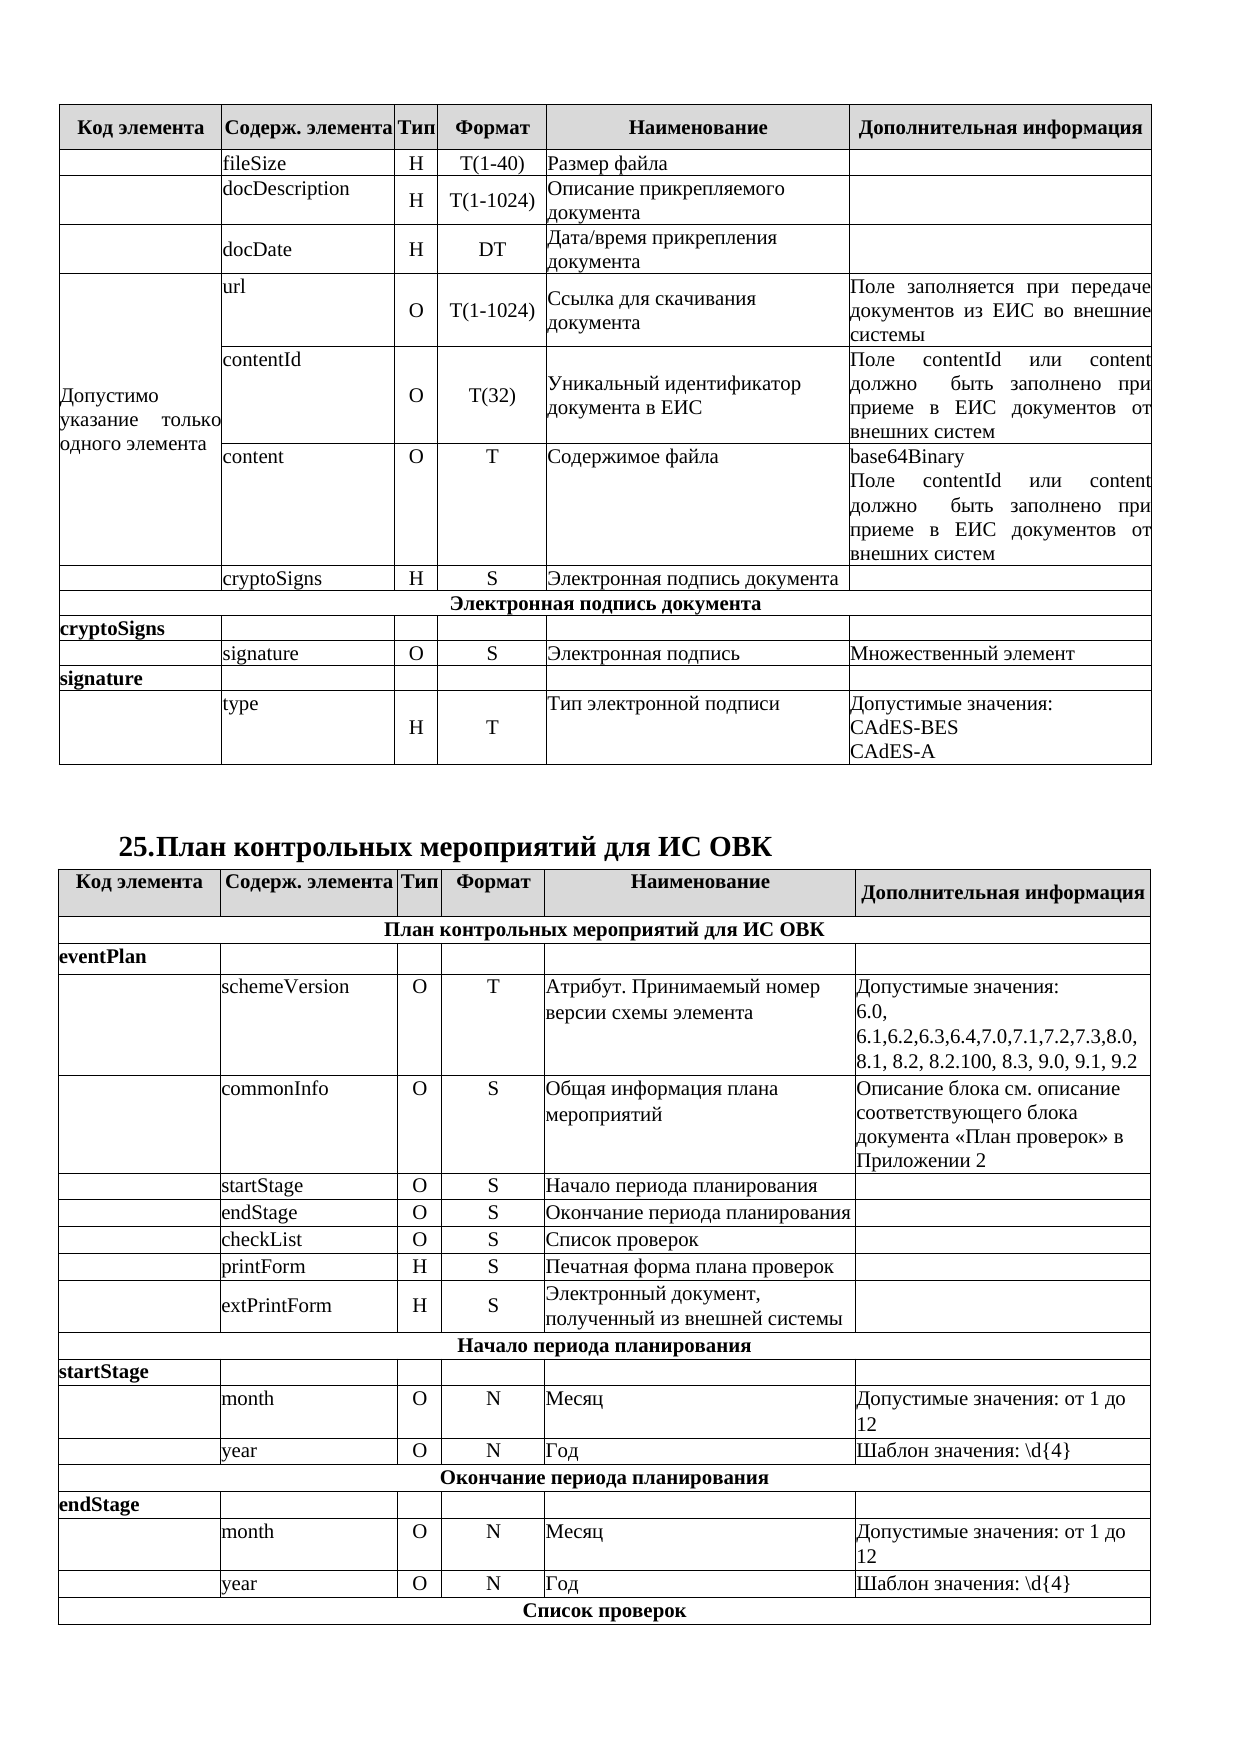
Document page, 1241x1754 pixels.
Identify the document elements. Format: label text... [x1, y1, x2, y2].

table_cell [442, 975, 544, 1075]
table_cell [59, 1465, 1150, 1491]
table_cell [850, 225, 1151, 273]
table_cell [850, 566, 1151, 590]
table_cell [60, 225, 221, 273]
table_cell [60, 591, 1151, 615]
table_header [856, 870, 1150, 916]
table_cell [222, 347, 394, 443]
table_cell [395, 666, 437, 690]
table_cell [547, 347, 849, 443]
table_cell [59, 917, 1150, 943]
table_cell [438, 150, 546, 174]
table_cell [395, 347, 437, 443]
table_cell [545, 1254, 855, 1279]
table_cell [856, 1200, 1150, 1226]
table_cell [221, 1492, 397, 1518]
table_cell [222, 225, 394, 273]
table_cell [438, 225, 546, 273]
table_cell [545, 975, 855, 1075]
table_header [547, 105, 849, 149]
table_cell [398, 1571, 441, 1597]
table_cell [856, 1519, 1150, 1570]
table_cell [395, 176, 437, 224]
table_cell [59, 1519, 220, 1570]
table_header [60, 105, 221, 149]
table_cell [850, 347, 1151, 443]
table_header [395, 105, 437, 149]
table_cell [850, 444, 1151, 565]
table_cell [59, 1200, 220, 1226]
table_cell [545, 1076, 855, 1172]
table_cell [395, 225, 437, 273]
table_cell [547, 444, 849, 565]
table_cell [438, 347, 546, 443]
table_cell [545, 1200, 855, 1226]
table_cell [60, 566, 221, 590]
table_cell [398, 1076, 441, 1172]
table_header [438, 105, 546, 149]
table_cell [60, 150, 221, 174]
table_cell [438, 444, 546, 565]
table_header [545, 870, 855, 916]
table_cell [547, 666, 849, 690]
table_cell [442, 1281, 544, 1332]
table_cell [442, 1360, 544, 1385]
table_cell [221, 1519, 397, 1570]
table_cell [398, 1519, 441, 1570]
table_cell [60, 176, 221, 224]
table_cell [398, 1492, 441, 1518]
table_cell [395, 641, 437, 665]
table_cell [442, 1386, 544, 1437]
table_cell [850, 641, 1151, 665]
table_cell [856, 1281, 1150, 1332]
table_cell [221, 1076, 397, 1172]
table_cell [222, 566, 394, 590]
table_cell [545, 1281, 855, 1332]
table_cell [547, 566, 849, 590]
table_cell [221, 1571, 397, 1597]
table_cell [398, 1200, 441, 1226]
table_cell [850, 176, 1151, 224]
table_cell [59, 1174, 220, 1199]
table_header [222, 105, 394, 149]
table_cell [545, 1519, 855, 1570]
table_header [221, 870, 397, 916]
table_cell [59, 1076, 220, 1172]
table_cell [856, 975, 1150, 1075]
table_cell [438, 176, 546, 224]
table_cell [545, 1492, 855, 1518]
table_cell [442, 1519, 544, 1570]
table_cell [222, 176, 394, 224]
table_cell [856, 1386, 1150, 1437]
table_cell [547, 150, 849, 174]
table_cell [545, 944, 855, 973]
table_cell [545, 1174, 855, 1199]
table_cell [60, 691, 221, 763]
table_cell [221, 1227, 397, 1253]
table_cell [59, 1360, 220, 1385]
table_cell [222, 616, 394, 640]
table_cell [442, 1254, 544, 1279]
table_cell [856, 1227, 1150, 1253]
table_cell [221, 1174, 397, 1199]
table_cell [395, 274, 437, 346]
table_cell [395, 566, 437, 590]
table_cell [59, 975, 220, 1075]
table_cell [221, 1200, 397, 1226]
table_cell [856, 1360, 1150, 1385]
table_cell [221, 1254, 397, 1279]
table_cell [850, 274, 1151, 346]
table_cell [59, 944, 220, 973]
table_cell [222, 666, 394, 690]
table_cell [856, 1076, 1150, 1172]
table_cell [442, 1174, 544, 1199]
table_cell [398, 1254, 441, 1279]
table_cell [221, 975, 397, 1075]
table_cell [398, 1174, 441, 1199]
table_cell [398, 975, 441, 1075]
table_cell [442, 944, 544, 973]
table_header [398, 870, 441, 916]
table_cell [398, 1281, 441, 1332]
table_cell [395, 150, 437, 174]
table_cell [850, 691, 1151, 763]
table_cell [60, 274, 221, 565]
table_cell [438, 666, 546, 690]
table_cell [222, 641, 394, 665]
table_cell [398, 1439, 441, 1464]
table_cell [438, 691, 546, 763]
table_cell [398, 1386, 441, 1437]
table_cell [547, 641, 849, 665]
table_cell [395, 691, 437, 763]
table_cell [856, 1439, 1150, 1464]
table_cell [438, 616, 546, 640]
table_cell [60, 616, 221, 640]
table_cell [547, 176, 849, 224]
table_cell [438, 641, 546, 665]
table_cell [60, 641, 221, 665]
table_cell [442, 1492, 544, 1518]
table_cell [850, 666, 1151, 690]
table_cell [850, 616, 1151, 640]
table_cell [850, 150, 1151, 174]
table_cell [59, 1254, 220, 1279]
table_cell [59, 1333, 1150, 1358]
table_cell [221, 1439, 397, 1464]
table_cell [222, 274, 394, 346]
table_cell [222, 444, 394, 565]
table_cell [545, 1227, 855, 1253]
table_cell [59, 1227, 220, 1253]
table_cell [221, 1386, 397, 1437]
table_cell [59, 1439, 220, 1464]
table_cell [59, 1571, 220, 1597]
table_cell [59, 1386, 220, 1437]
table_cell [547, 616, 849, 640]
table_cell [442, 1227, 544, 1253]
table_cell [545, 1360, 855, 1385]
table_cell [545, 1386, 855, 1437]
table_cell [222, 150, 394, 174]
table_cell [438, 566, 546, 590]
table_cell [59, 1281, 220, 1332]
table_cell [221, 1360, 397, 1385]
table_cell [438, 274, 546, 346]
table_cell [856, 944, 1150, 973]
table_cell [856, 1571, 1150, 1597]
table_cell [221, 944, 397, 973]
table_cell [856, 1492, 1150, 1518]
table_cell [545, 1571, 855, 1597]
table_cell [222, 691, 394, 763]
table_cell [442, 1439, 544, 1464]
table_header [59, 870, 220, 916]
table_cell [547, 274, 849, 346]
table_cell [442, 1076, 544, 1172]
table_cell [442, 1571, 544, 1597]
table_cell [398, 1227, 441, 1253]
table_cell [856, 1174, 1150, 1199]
subtitle План контрольных мероприятий для ИС ОВК [118, 829, 1152, 862]
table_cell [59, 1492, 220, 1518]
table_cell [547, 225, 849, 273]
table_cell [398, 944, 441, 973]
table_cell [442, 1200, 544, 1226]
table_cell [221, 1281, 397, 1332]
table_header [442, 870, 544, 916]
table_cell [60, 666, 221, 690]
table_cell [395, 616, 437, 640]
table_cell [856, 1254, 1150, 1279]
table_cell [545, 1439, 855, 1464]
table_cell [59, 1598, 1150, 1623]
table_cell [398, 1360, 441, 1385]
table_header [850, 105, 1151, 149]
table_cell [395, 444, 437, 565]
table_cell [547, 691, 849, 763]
